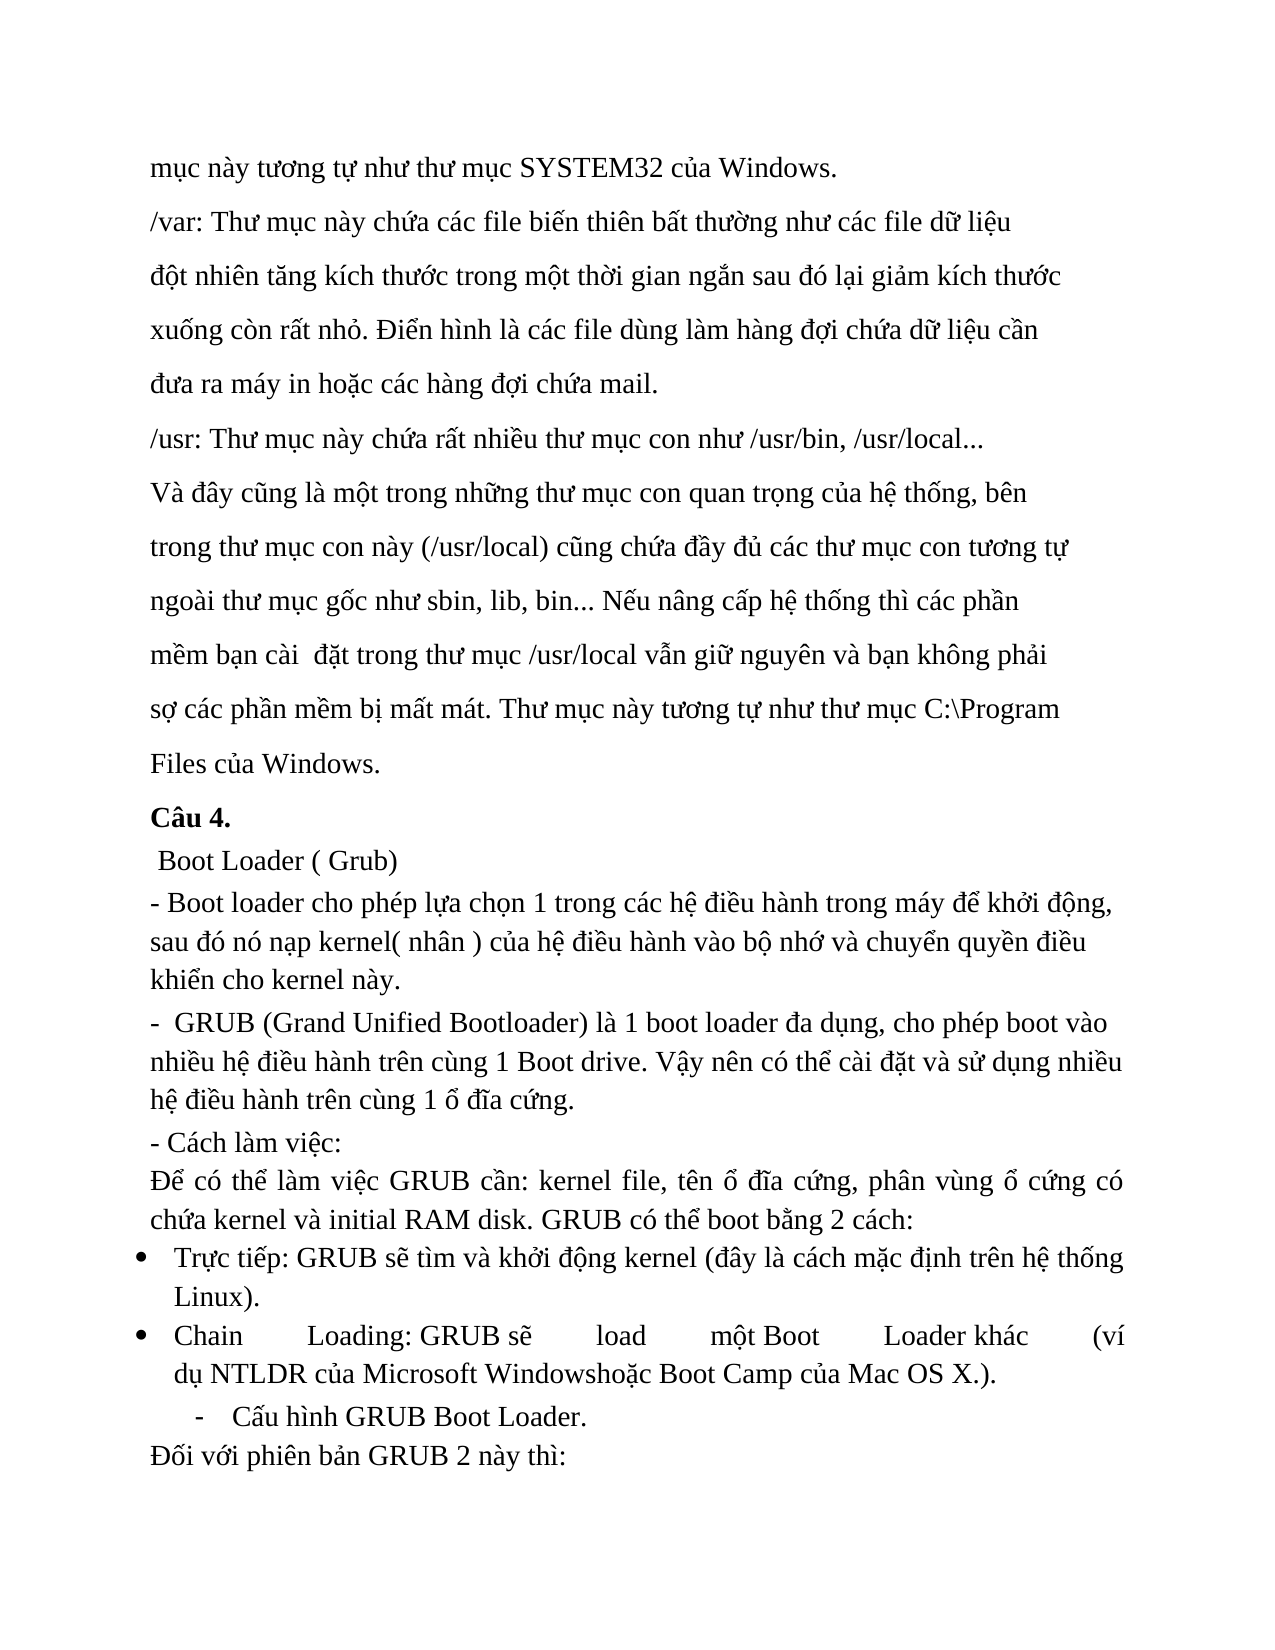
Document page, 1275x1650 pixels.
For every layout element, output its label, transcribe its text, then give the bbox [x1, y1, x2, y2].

text đưa ra máy in hoặc các hàng đợi chứa mail. [150, 367, 1125, 400]
text - GRUB (Grand Unified Bootloader) là 1 boot loader đa dụng, cho phép boot vào nhiều hệ điều hành trên cùng 1 Boot drive. Vậy nên có thể cài đặt và sử dụng nhiều hệ điều hành trên cùng 1 ổ đĩa cứng. [150, 1005, 1125, 1116]
text /var: Thư mục này chứa các file biến thiên bất thường như các file dữ liệu [150, 204, 1125, 238]
list Cấu hình GRUB Boot Loader. [194, 1399, 1125, 1433]
text - Cách làm việc: [150, 1125, 1125, 1158]
text Và đây cũng là một trong những thư mục con quan trọng của hệ thống, bên [150, 475, 1125, 508]
text đột nhiên tăng kích thước trong một thời gian ngắn sau đó lại giảm kích thước [150, 258, 1125, 292]
text - Boot loader cho phép lựa chọn 1 trong các hệ điều hành trong máy để khởi động, sau đó nó nạp kernel( nhân ) của hệ điều hành vào bộ nhớ và chuyển quyền điều khiển cho kernel này. [150, 885, 1125, 996]
text Files của Windows. [150, 746, 1125, 779]
text Boot Loader ( Grub) [150, 843, 1125, 876]
list Chain Loading: GRUB sẽ load một Boot Loader khác (ví dụ NTLDR của Microsoft Windowshoặc Boot Camp của Mac OS X.). [136, 1318, 1125, 1390]
text Câu 4. [150, 800, 1125, 833]
text mềm bạn cài đặt trong thư mục /usr/local vẫn giữ nguyên và bạn không phải [150, 637, 1125, 671]
text sợ các phần mềm bị mất mát. Thư mục này tương tự như thư mục C:\Program [150, 692, 1125, 725]
text Đối với phiên bản GRUB 2 này thì: [150, 1438, 1125, 1471]
text mục này tương tự như thư mục SYSTEM32 của Windows. [150, 150, 1125, 183]
text Để có thể làm việc GRUB cần: kernel file, tên ổ đĩa cứng, phân vùng ổ cứng có chứa kernel và initial RAM disk. GRUB có thể boot bằng 2 cách: [150, 1163, 1125, 1236]
list Trực tiếp: GRUB sẽ tìm và khởi động kernel (đây là cách mặc định trên hệ thống Linux). [136, 1241, 1125, 1313]
text /usr: Thư mục này chứa rất nhiều thư mục con như /usr/bin, /usr/local... [150, 421, 1125, 454]
text trong thư mục con này (/usr/local) cũng chứa đầy đủ các thư mục con tương tự [150, 529, 1125, 563]
text xuống còn rất nhỏ. Điển hình là các file dùng làm hàng đợi chứa dữ liệu cần [150, 312, 1125, 346]
text ngoài thư mục gốc như sbin, lib, bin... Nếu nâng cấp hệ thống thì các phần [150, 583, 1125, 617]
